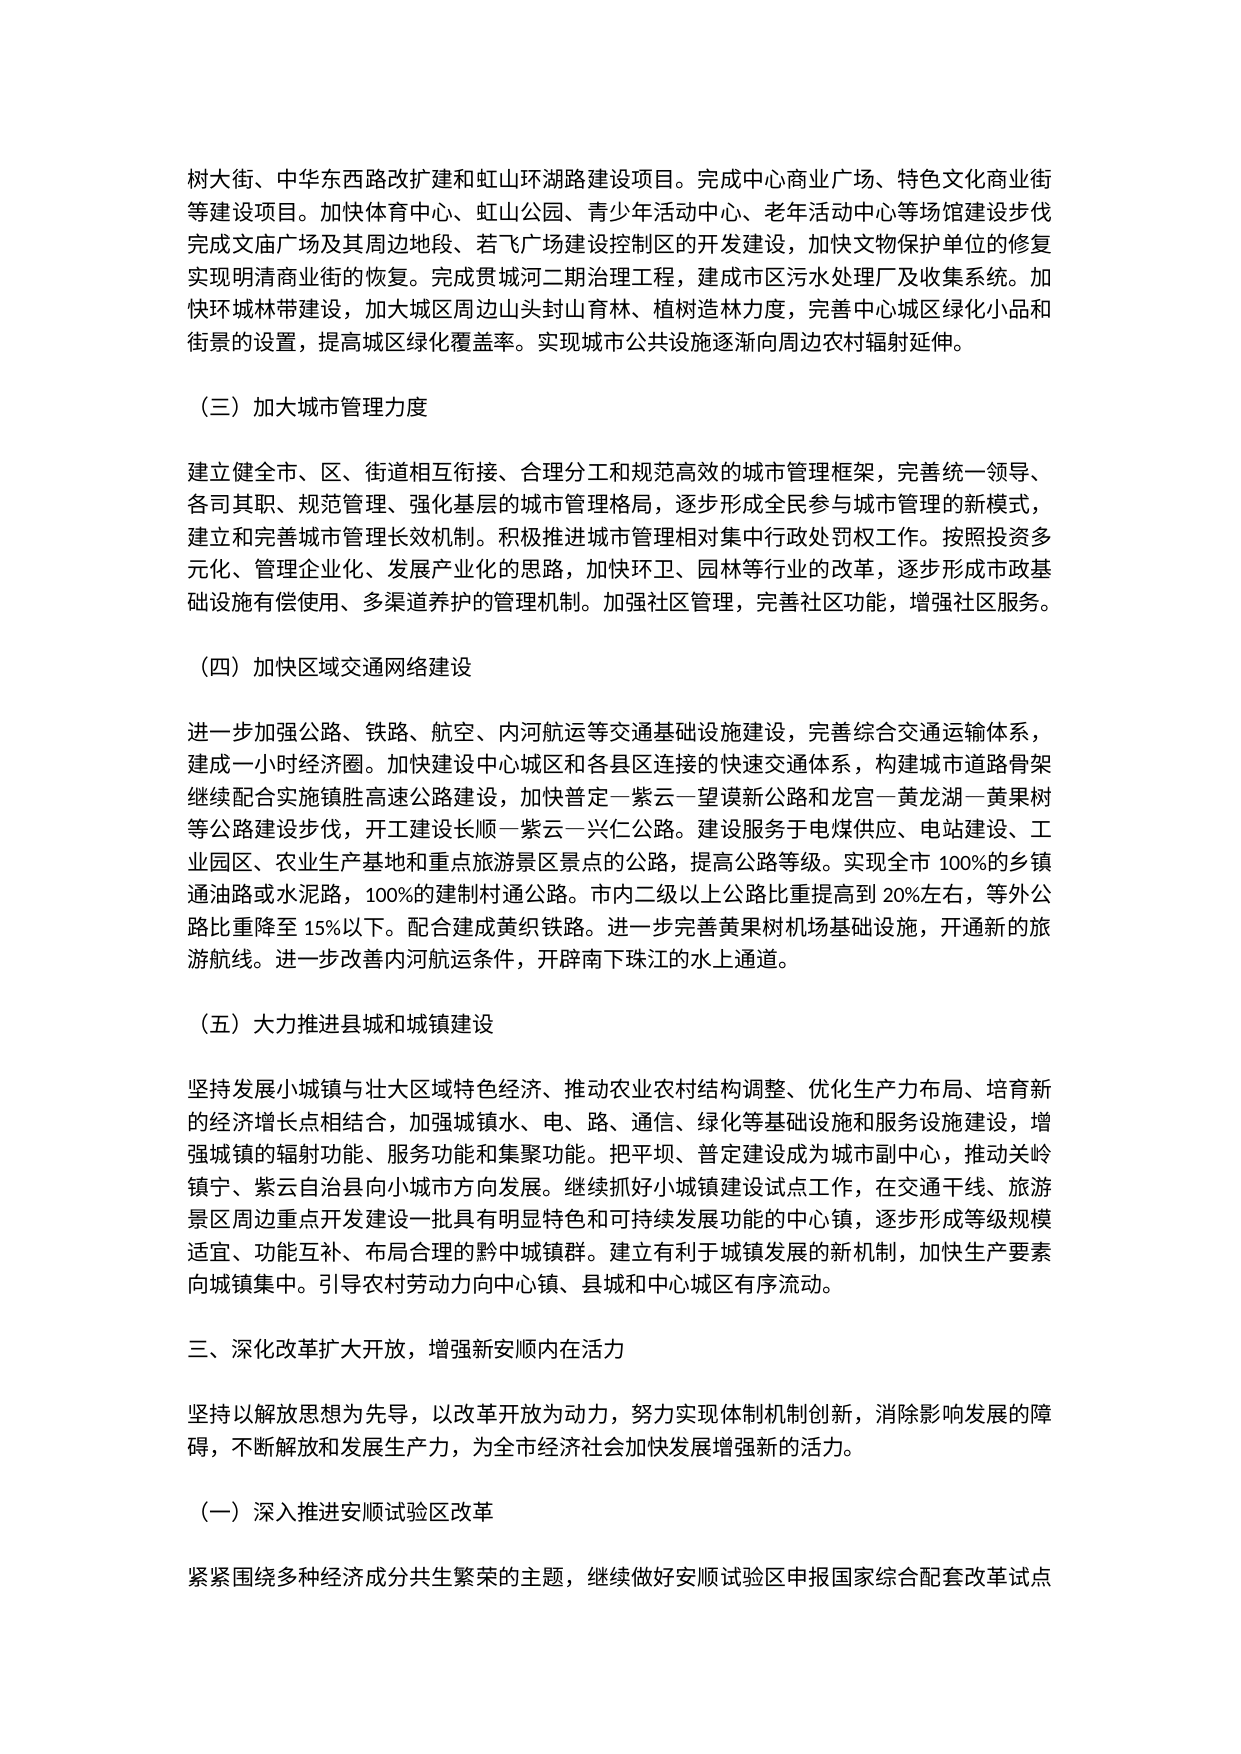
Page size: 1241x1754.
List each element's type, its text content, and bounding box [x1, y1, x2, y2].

text （三）加大城市管理力度 [187, 389, 1053, 422]
text 坚持以解放思想为先导，以改革开放为动力，努力实现体制机制创新，消除影响发展的障碍，不断解放和发展生产力，为全市经济社会加快发展增强新的活力。 [187, 1397, 1053, 1462]
text 三、深化改革扩大开放，增强新安顺内在活力 [187, 1332, 1053, 1364]
text （五）大力推进县城和城镇建设 [187, 1007, 1053, 1039]
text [187, 1559, 1053, 1592]
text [187, 162, 1053, 357]
text 进一步加强公路、铁路、航空、内河航运等交通基础设施建设，完善综合交通运输体系，建成一小时经济圈。加快建设中心城区和各县区连接的快速交通体系，构建城市道路骨架。继续配合实施镇胜高速公路建设，加快普定—紫云—望谟新公路和龙宫—黄龙湖—黄果树等公路建设步伐，开工建设长顺—紫云—兴仁公路。建设服务于电煤供应、电站建设、工业园区、农业生产基地和重点旅游景区景点的公路，提高公路等级。实现全市100%的乡镇通油路或水泥路，100%的建制村通公路。市内二级以上公路比重提高到20%左右，等外公路比重降至15%以下。配合建成黄织铁路。进一步完善黄果树机场基础设施，开通新的旅游航线。进一步改善内河航运条件，开辟南下珠江的水上通道。 [187, 714, 1053, 974]
text 坚持发展小城镇与壮大区域特色经济、推动农业农村结构调整、优化生产力布局、培育新的经济增长点相结合，加强城镇水、电、路、通信、绿化等基础设施和服务设施建设，增强城镇的辐射功能、服务功能和集聚功能。把平坝、普定建设成为城市副中心，推动关岭、镇宁、紫云自治县向小城市方向发展。继续抓好小城镇建设试点工作，在交通干线、旅游景区周边重点开发建设一批具有明显特色和可持续发展功能的中心镇，逐步形成等级规模适宜、功能互补、布局合理的黔中城镇群。建立有利于城镇发展的新机制，加快生产要素向城镇集中。引导农村劳动力向中心镇、县城和中心城区有序流动。 [187, 1072, 1053, 1299]
text （四）加快区域交通网络建设 [187, 649, 1053, 682]
text （一）深入推进安顺试验区改革 [187, 1494, 1053, 1527]
text 建立健全市、区、街道相互衔接、合理分工和规范高效的城市管理框架，完善统一领导、各司其职、规范管理、强化基层的城市管理格局，逐步形成全民参与城市管理的新模式，建立和完善城市管理长效机制。积极推进城市管理相对集中行政处罚权工作。按照投资多元化、管理企业化、发展产业化的思路，加快环卫、园林等行业的改革，逐步形成市政基础设施有偿使用、多渠道养护的管理机制。加强社区管理，完善社区功能，增强社区服务。 [187, 454, 1053, 617]
